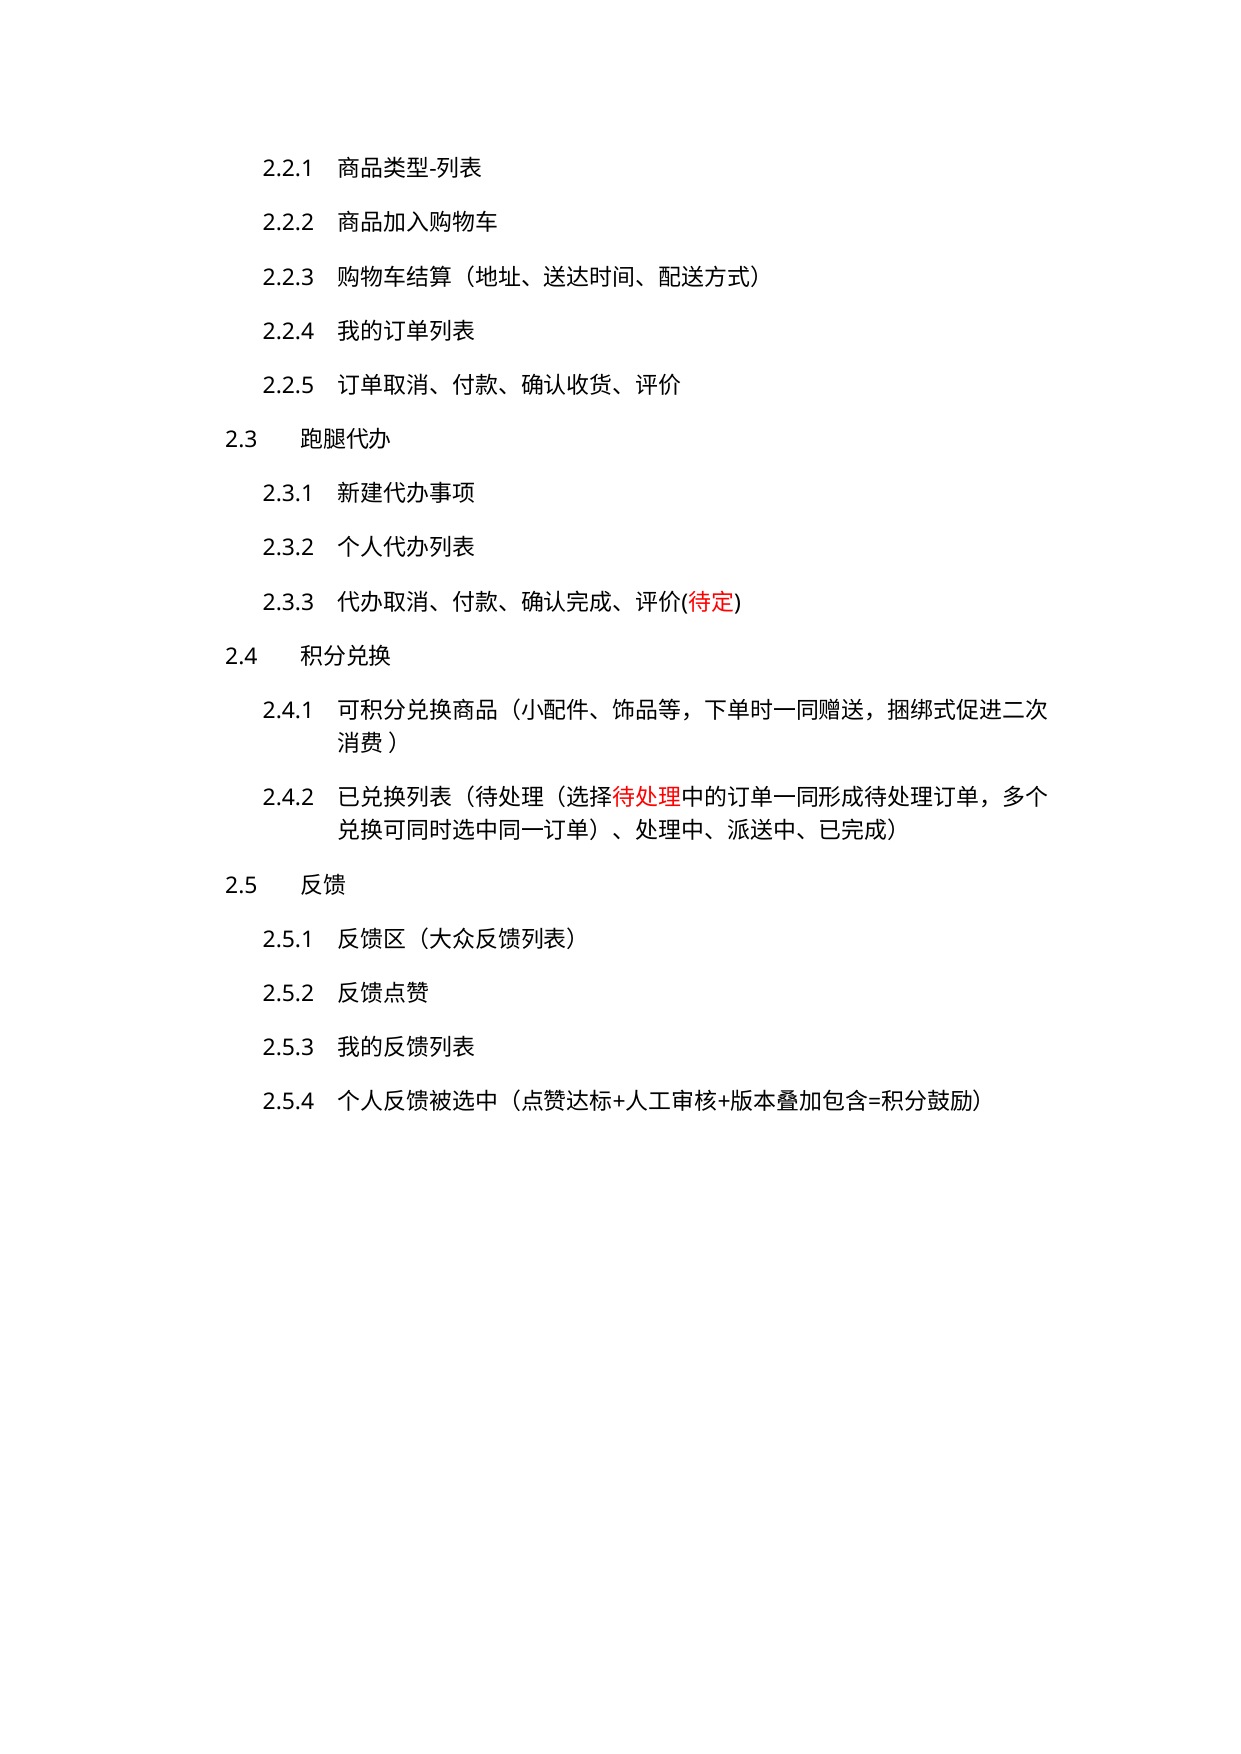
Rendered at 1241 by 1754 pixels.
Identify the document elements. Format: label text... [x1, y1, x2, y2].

list 我的订单列表 [262, 312, 1053, 346]
list 新建代办事项 [262, 475, 1053, 508]
list 购物车结算（地址、送达时间、配送方式） [262, 258, 1053, 292]
list 反馈区（大众反馈列表） [262, 921, 1053, 954]
list 个人代办列表 [262, 529, 1053, 562]
list 我的反馈列表 [262, 1029, 1053, 1062]
list 反馈 [225, 866, 1053, 900]
list 代办取消、付款、确认完成、评价(待定) [262, 583, 1053, 617]
list 个人反馈被选中（点赞达标+人工审核+版本叠加包含=积分鼓励） [262, 1083, 1053, 1116]
list 已兑换列表（待处理（选择待处理中的订单一同形成待处理订单，多个兑换可同时选中同一订单）、处理中、派送中、已完成） [262, 779, 1053, 846]
list 积分兑换 [225, 637, 1053, 671]
list 可积分兑换商品（小配件、饰品等，下单时一同赠送，捆绑式促进二次消费 ） [262, 692, 1053, 758]
list 商品加入购物车 [262, 204, 1053, 237]
list 跑腿代办 [225, 421, 1053, 454]
list 商品类型-列表 [262, 150, 1053, 183]
list 反馈点赞 [262, 975, 1053, 1008]
list 订单取消、付款、确认收货、评价 [262, 367, 1053, 400]
